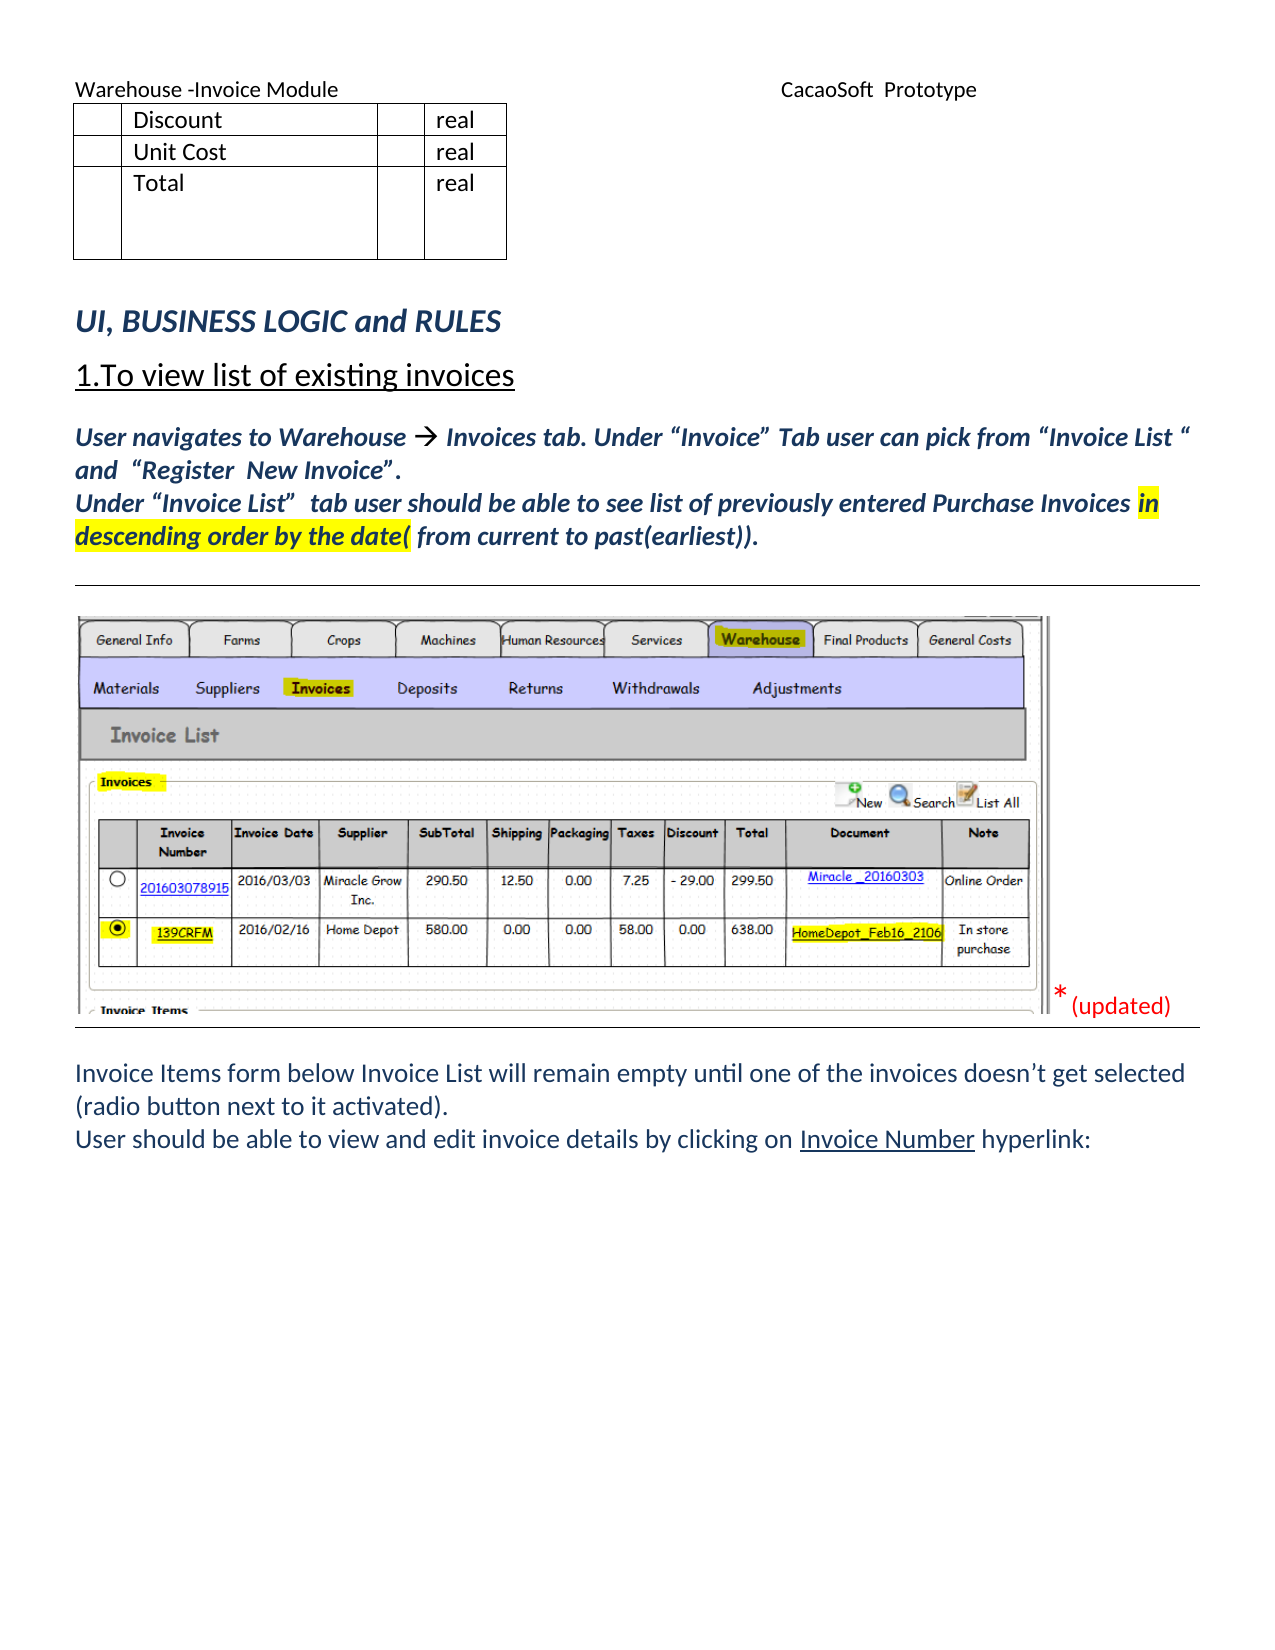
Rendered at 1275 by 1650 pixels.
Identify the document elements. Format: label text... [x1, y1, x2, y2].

table_cell [425, 198, 506, 259]
table_cell Unit Cost [122, 136, 377, 166]
text UI, BUSINESS LOGIC and RULES [75, 301, 1200, 341]
text Under “Invoice List” tab user should be able to see list of previously entered Purchase Invoices in descending order by the date( from current to past(earliest)). [75, 486, 1200, 552]
text Invoice Items form below Invoice List will remain empty until one of the invoices doesn’t get selected (radio button next to it activated). [75, 1056, 1200, 1122]
table_cell [378, 167, 424, 198]
text 1.To view list of existing invoices [75, 354, 1200, 395]
table_cell [378, 198, 424, 259]
table_cell real [425, 167, 506, 198]
table_cell real [425, 104, 506, 134]
table_cell real [425, 136, 506, 166]
table_cell [378, 136, 424, 166]
table_cell [74, 167, 121, 198]
text User should be able to view and edit invoice details by clicking on Invoice Number hyperlink: [75, 1122, 1200, 1155]
table_cell Total [122, 167, 377, 198]
table_cell Discount [122, 104, 377, 134]
table_cell [378, 104, 424, 134]
table_cell [122, 198, 377, 259]
text User navigates to Warehouse Invoices tab. Under “Invoice” Tab user can pick from “Invoice List “ and “Register New Invoice”. [75, 420, 1200, 486]
table_cell [74, 104, 121, 134]
table_cell [74, 136, 121, 166]
picture [75, 616, 1050, 1014]
table_cell [74, 198, 121, 259]
